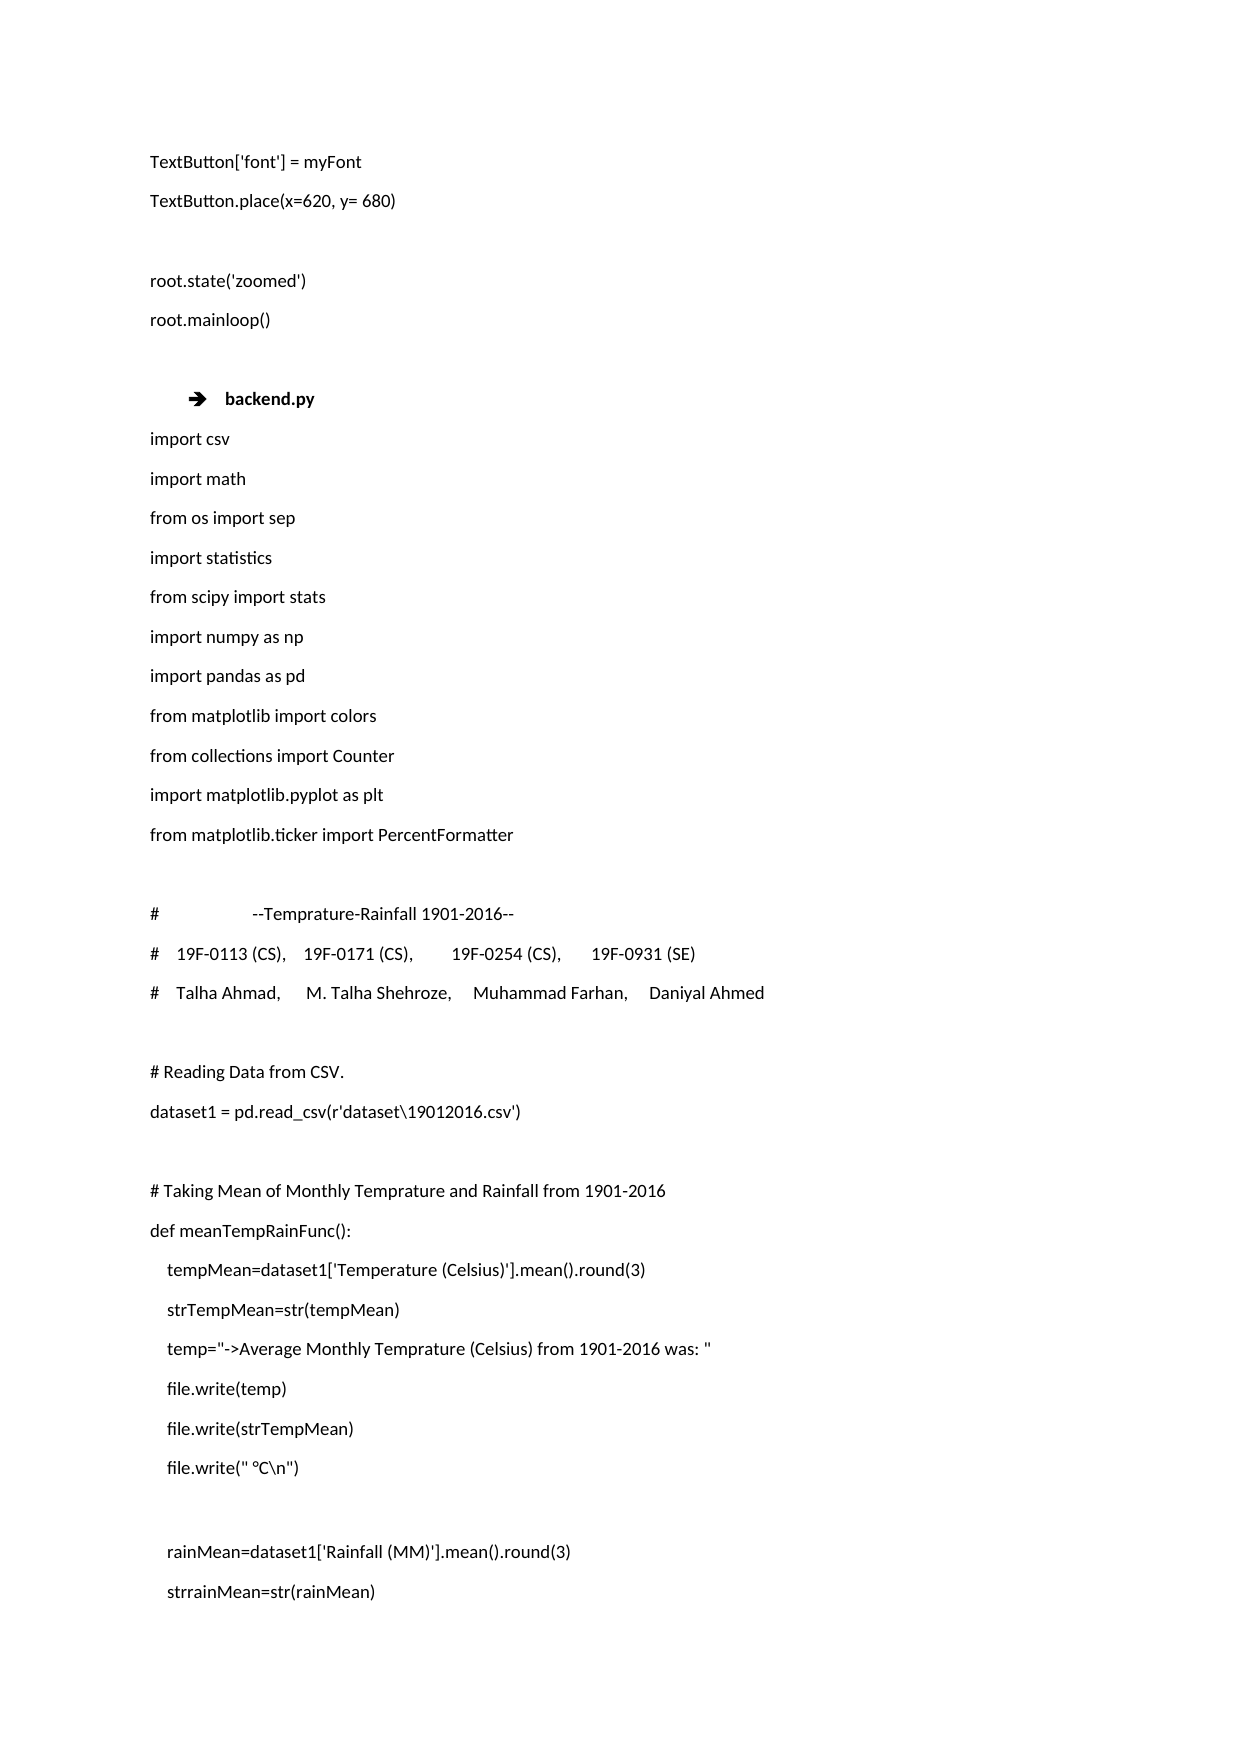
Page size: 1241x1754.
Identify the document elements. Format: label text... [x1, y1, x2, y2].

text from matplotlib import colors [150, 704, 1090, 727]
text file.write(strTempMean) [150, 1417, 1090, 1439]
text import numpy as np [150, 625, 1090, 648]
text root.mainloop() [150, 308, 1090, 331]
text from matplotlib.ticker import PercentFormatter [150, 823, 1090, 846]
text from collections import Counter [150, 744, 1090, 767]
text root.state('zoomed') [150, 269, 1090, 292]
text # Taking Mean of Monthly Temprature and Rainfall from 1901-2016 [150, 1179, 1090, 1202]
list backend.py [187, 387, 1090, 410]
text import math [150, 467, 1090, 489]
text strrainMean=str(rainMean) [150, 1580, 1090, 1603]
text dataset1 = pd.read_csv(r'dataset\19012016.csv') [150, 1100, 1090, 1123]
text tempMean=dataset1['Temperature (Celsius)'].mean().round(3) [150, 1258, 1090, 1281]
text import csv [150, 427, 1090, 450]
text # --Temprature-Rainfall 1901-2016-- [150, 902, 1090, 925]
text temp="->Average Monthly Temprature (Celsius) from 1901-2016 was: " [150, 1337, 1090, 1360]
text import statistics [150, 546, 1090, 569]
text import matplotlib.pyplot as plt [150, 783, 1090, 806]
text # 19F-0113 (CS), 19F-0171 (CS), 19F-0254 (CS), 19F-0931 (SE) [150, 942, 1090, 964]
text # Talha Ahmad, M. Talha Shehroze, Muhammad Farhan, Daniyal Ahmed [150, 981, 1090, 1004]
text def meanTempRainFunc(): [150, 1219, 1090, 1242]
text file.write(temp) [150, 1377, 1090, 1400]
text from scipy import stats [150, 585, 1090, 608]
text # Reading Data from CSV. [150, 1060, 1090, 1083]
text file.write(" °C\n") [150, 1456, 1090, 1479]
text strTempMean=str(tempMean) [150, 1298, 1090, 1321]
text TextButton.place(x=620, y= 680) [150, 189, 1090, 212]
text rainMean=dataset1['Rainfall (MM)'].mean().round(3) [150, 1541, 1090, 1563]
text import pandas as pd [150, 664, 1090, 687]
text from os import sep [150, 506, 1090, 529]
text TextButton['font'] = myFont [150, 150, 1090, 173]
